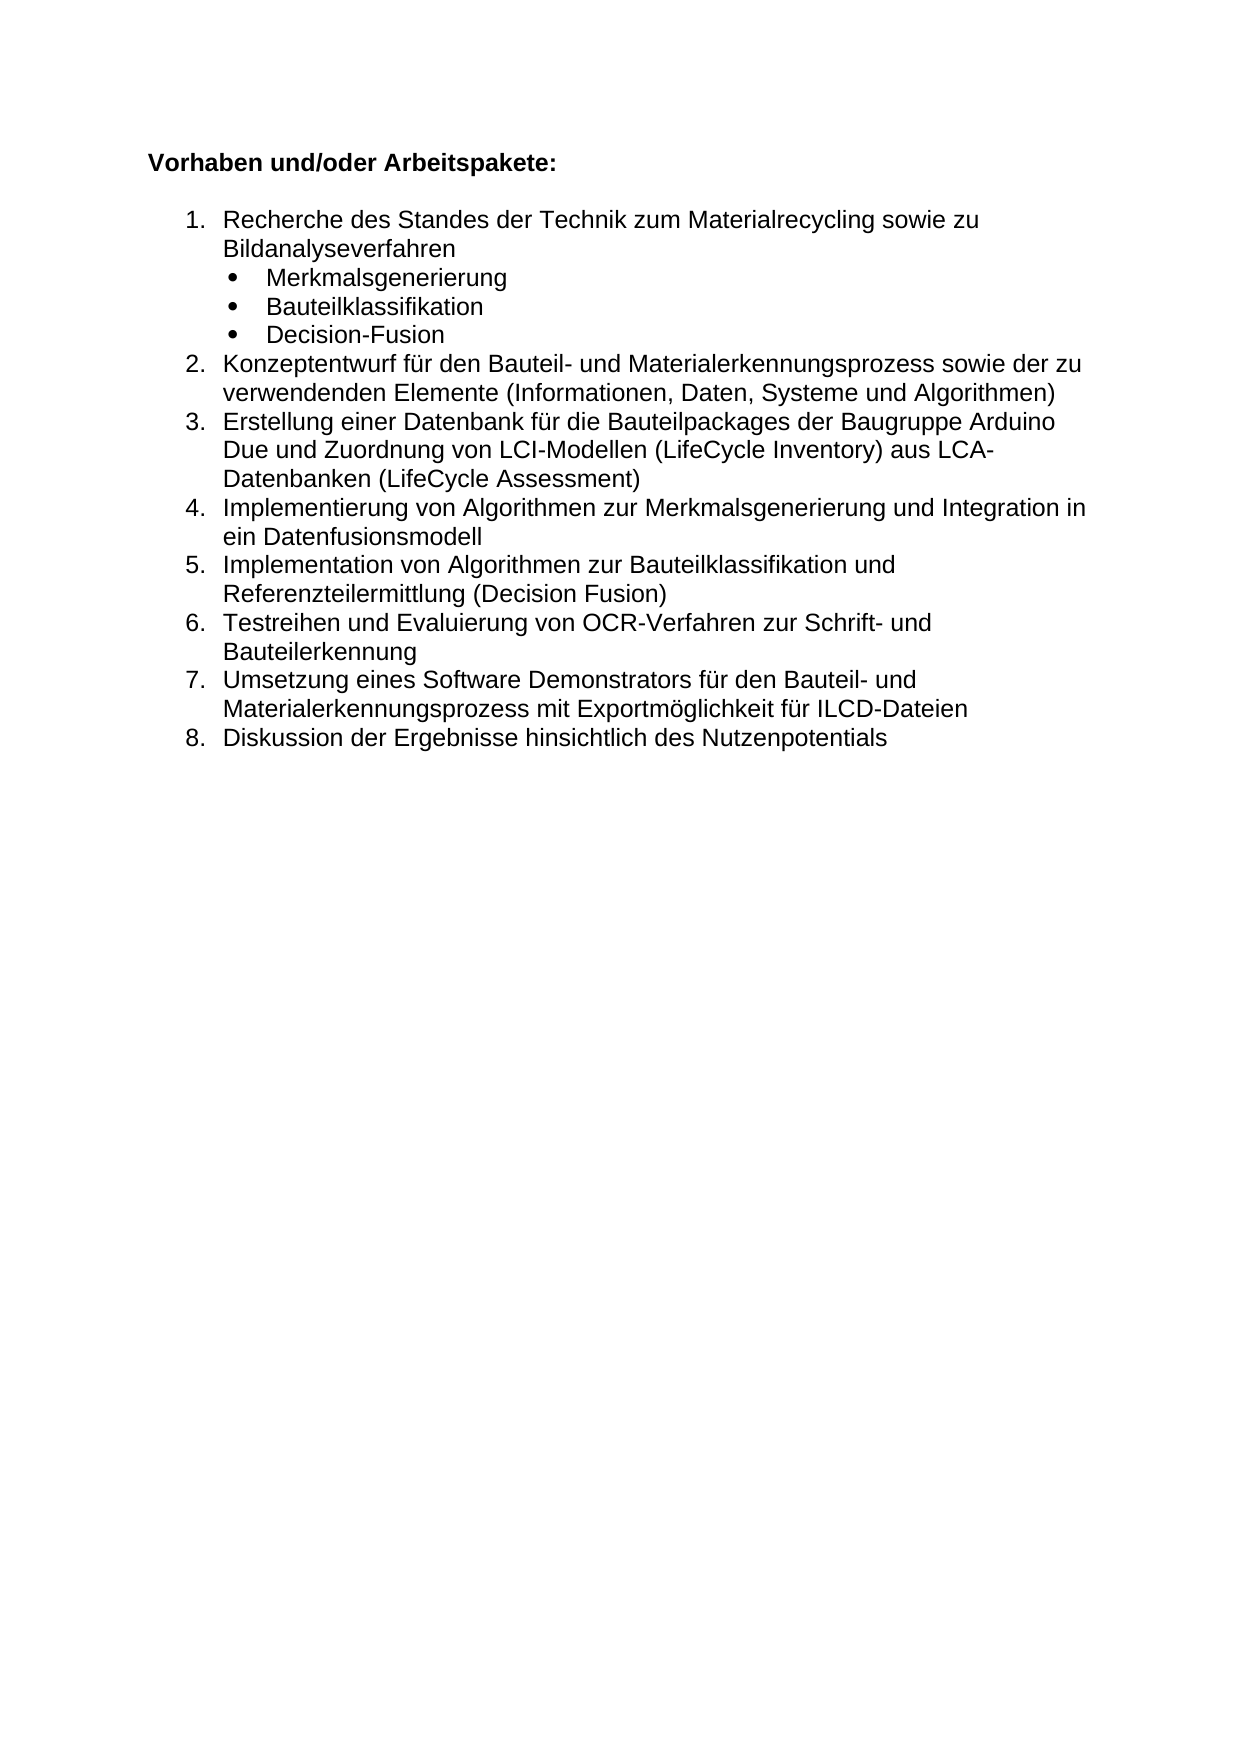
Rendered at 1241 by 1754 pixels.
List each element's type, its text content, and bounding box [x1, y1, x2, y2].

list Implementation von Algorithmen zur Bauteilklassifikation und Referenzteilermittlung (Decision Fusion) [185, 550, 1093, 608]
list Decision-Fusion [228, 320, 1093, 349]
text Vorhaben und/oder Arbeitspakete: [148, 148, 1093, 176]
list Testreihen und Evaluierung von OCR-Verfahren zur Schrift- und Bauteilerkennung [185, 608, 1093, 665]
list Bauteilklassifikation [228, 291, 1093, 320]
list Merkmalsgenerierung [228, 263, 1093, 291]
list Umsetzung eines Software Demonstrators für den Bauteil- und Materialerkennungsprozess mit Exportmöglichkeit für ILCD-Dateien [185, 665, 1093, 723]
list Recherche des Standes der Technik zum Materialrecycling sowie zu Bildanalyseverfahren [185, 205, 1093, 263]
list Implementierung von Algorithmen zur Merkmalsgenerierung und Integration in ein Datenfusionsmodell [185, 493, 1093, 550]
list Erstellung einer Datenbank für die Bauteilpackages der Baugruppe Arduino Due und Zuordnung von LCI-Modellen (LifeCycle Inventory) aus LCA-Datenbanken (LifeCycle Assessment) [185, 407, 1093, 493]
list Konzeptentwurf für den Bauteil- und Materialerkennungsprozess sowie der zu verwendenden Elemente (Informationen, Daten, Systeme und Algorithmen) [185, 349, 1093, 407]
list Diskussion der Ergebnisse hinsichtlich des Nutzenpotentials [185, 723, 1093, 752]
